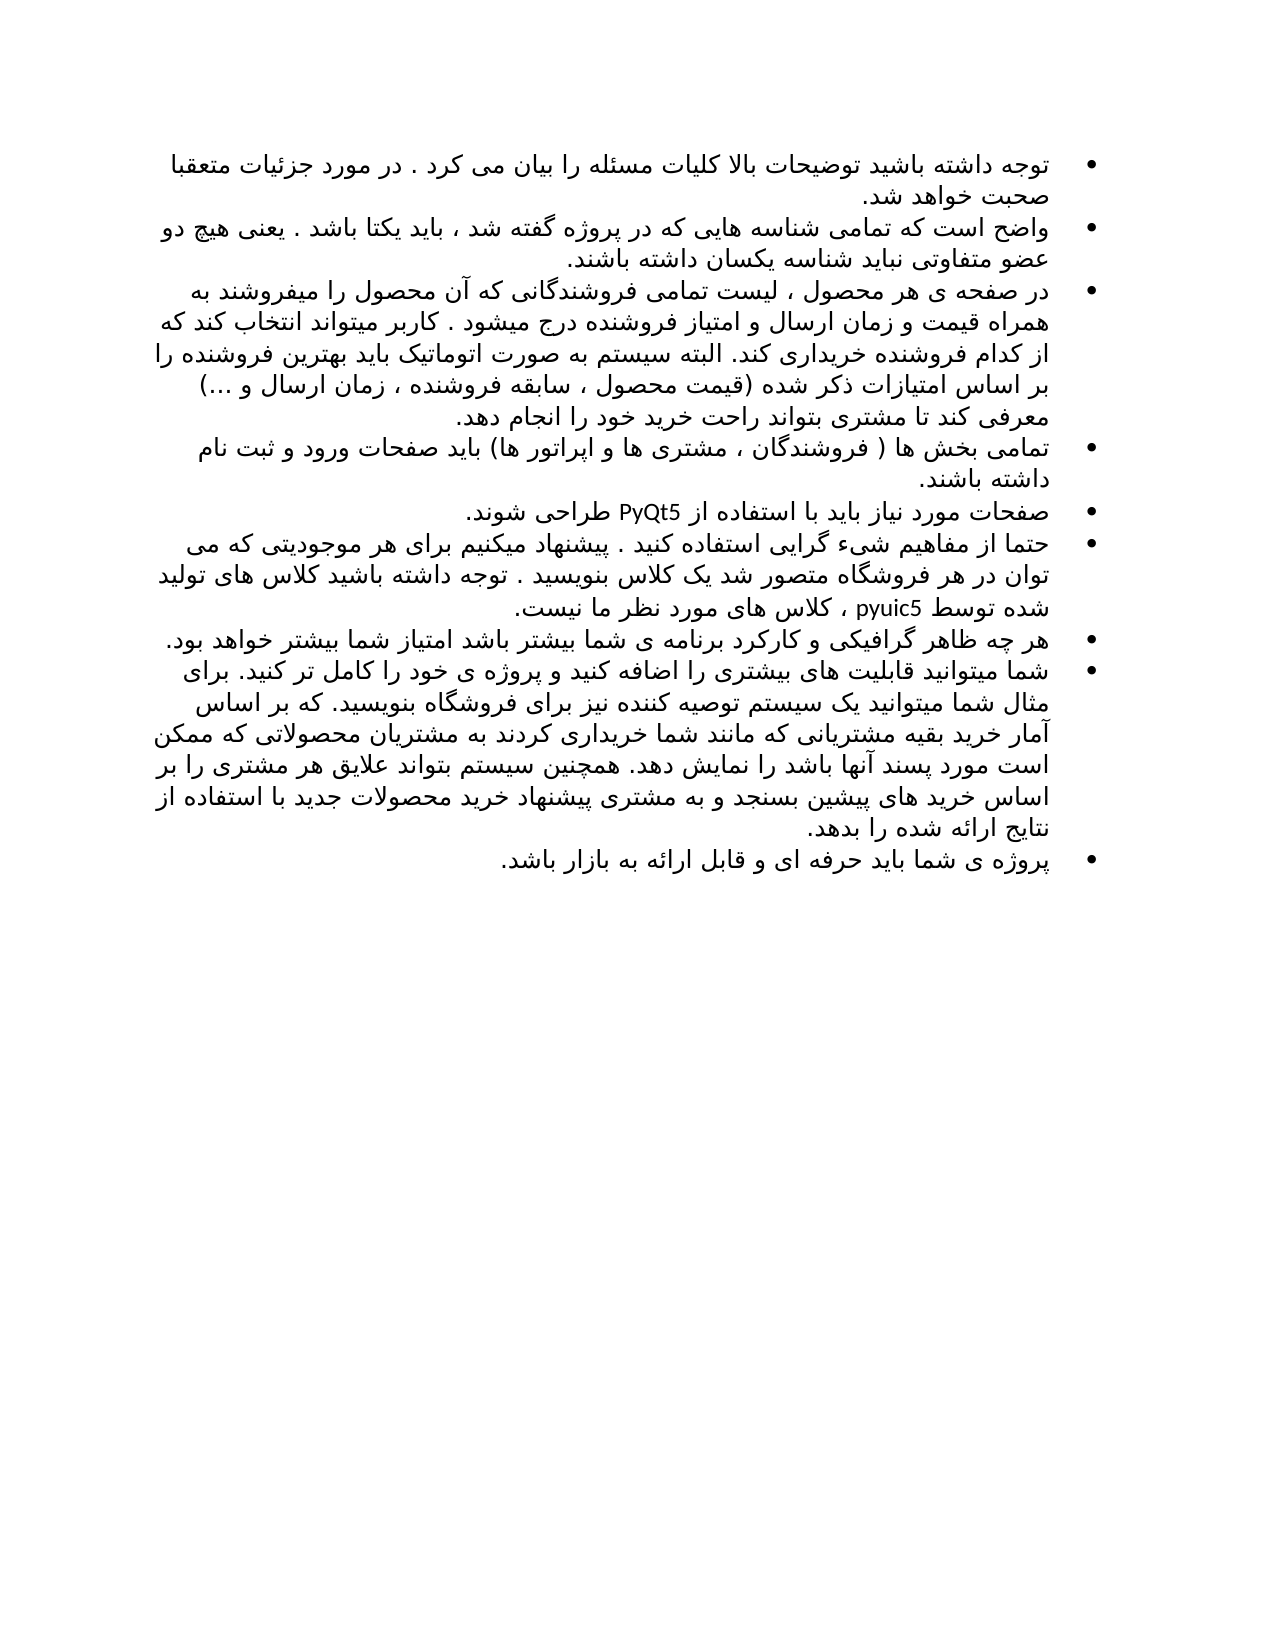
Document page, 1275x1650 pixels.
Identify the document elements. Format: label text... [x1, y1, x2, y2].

list در صفحه ی هر محصول ، لیست تمامی فروشندگانی که آن محصول را میفروشند به همراه قیمت و زمان ارسال و امتیاز فروشنده درج میشود . کاربر میتواند انتخاب کند که از کدام فروشنده خریداری کند. البته سیستم به صورت اتوماتیک باید بهترین فروشنده را بر اساس امتیازات ذکر شده (قیمت محصول ، سابقه فروشنده ، زمان ارسال و ...) معرفی کند تا مشتری بتواند راحت خرید خود را انجام دهد. [150, 276, 1087, 431]
list توجه داشته باشید توضیحات بالا کلیات مسئله را بیان می کرد . در مورد جزئیات متعقبا صحبت خواهد شد. [150, 150, 1087, 211]
list هر چه ظاهر گرافیکی و کارکرد برنامه ی شما بیشتر باشد امتیاز شما بیشتر خواهد بود. [150, 625, 1087, 654]
list حتما از مفاهیم شیء گرایی استفاده کنید . پیشنهاد میکنیم برای هر موجودیتی که می توان در هر فروشگاه متصور شد یک کلاس بنویسید . توجه داشته باشید کلاس های تولید شده توسط pyuic5 ، کلاس های مورد نظر ما نیست. [150, 529, 1087, 622]
list پروژه ی شما باید حرفه ای و قابل ارائه به بازار باشد. [150, 845, 1087, 874]
list شما میتوانید قابلیت های بیشتری را اضافه کنید و پروژه ی خود را کامل تر کنید. برای مثال شما میتوانید یک سیستم توصیه کننده نیز برای فروشگاه بنویسید. که بر اساس آمار خرید بقیه مشتریانی که مانند شما خریداری کردند به مشتریان محصولاتی که ممکن است مورد پسند آنها باشد را نمایش دهد. همچنین سیستم بتواند علایق هر مشتری را بر اساس خرید های پیشین بسنجد و به مشتری پیشنهاد خرید محصولات جدید با استفاده از نتایج ارائه شده را بدهد. [150, 656, 1087, 843]
list تمامی بخش ها ( فروشندگان ، مشتری ها و اپراتور ها) باید صفحات ورود و ثبت نام داشته باشند. [150, 433, 1087, 494]
list صفحات مورد نیاز باید با استفاده از PyQt5 طراحی شوند. [150, 496, 1087, 527]
list واضح است که تمامی شناسه هایی که در پروژه گفته شد ، باید یکتا باشد . یعنی هیچ دو عضو متفاوتی نباید شناسه یکسان داشته باشند. [150, 213, 1087, 273]
